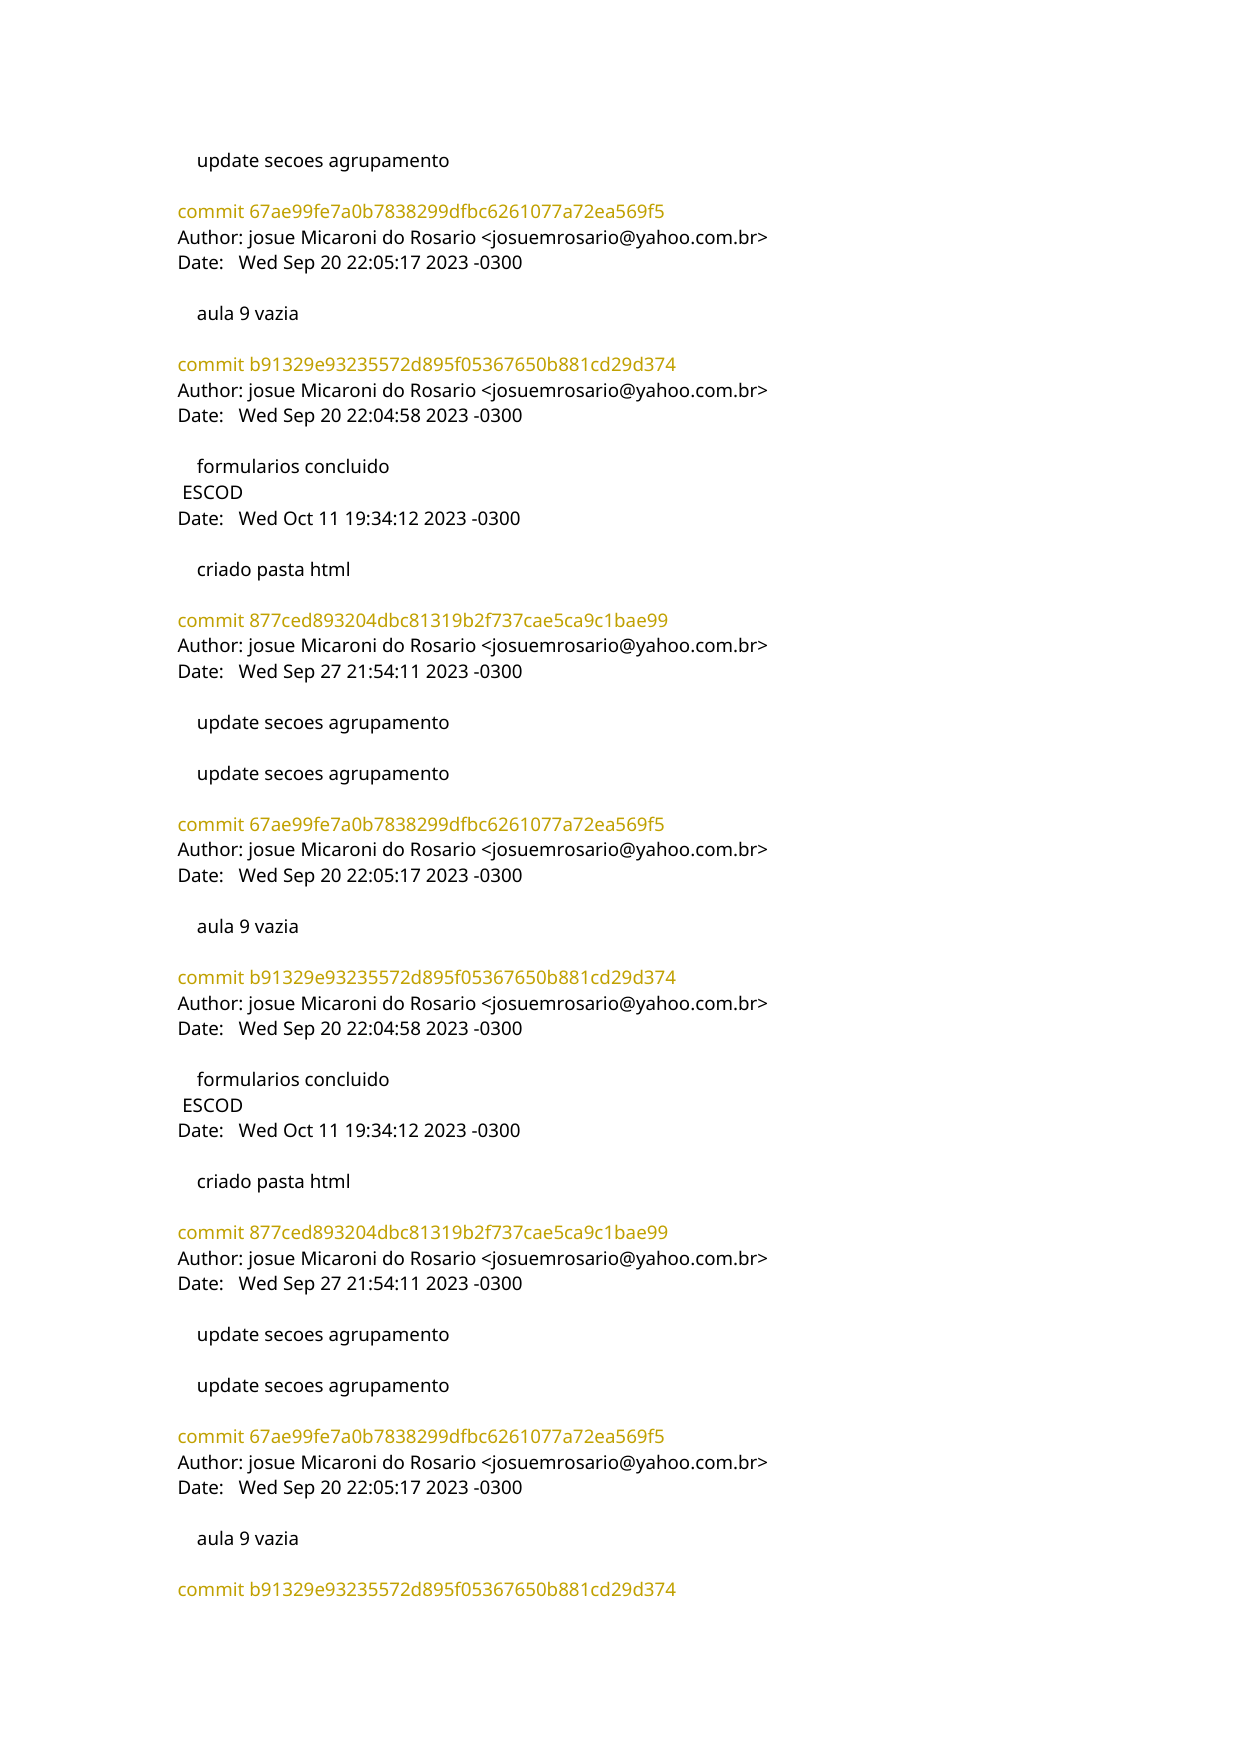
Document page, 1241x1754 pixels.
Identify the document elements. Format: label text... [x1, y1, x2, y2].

text Date: Wed Sep 20 22:05:17 2023 -0300 [177, 250, 1063, 275]
text update secoes agrupamento [177, 760, 1063, 786]
text commit 67ae99fe7a0b7838299dfbc6261077a72ea569f5 [177, 1424, 1063, 1449]
text Author: josue Micaroni do Rosario <josuemrosario@yahoo.com.br> [177, 377, 1063, 403]
text update secoes agrupamento [177, 1373, 1063, 1398]
text Date: Wed Sep 20 22:05:17 2023 -0300 [177, 1475, 1063, 1500]
text commit b91329e93235572d895f05367650b881cd29d374 [177, 964, 1063, 990]
text aula 9 vazia [177, 913, 1063, 939]
text Author: josue Micaroni do Rosario <josuemrosario@yahoo.com.br> [177, 632, 1063, 658]
text update secoes agrupamento [177, 1322, 1063, 1347]
text commit 877ced893204dbc81319b2f737cae5ca9c1bae99 [177, 1219, 1063, 1245]
text formularios concluido [177, 1066, 1063, 1092]
text commit 877ced893204dbc81319b2f737cae5ca9c1bae99 [177, 607, 1063, 632]
text aula 9 vazia [177, 1526, 1063, 1551]
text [177, 1449, 1063, 1475]
text Author: josue Micaroni do Rosario <josuemrosario@yahoo.com.br> [177, 837, 1063, 862]
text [177, 224, 1063, 250]
text criado pasta html [177, 1168, 1063, 1194]
text Author: josue Micaroni do Rosario <josuemrosario@yahoo.com.br> [177, 1245, 1063, 1271]
text Date: Wed Sep 20 22:04:58 2023 -0300 [177, 403, 1063, 428]
text commit 67ae99fe7a0b7838299dfbc6261077a72ea569f5 [177, 811, 1063, 837]
text ESCOD [177, 1092, 1063, 1117]
text Date: Wed Sep 20 22:04:58 2023 -0300 [177, 1015, 1063, 1041]
text commit b91329e93235572d895f05367650b881cd29d374 [177, 352, 1063, 377]
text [177, 148, 1063, 173]
text Date: Wed Sep 20 22:05:17 2023 -0300 [177, 862, 1063, 888]
text commit 67ae99fe7a0b7838299dfbc6261077a72ea569f5 [177, 199, 1063, 224]
text commit b91329e93235572d895f05367650b881cd29d374 [177, 1577, 1063, 1602]
text Author: josue Micaroni do Rosario <josuemrosario@yahoo.com.br> [177, 990, 1063, 1015]
text criado pasta html [177, 556, 1063, 581]
text ESCOD [177, 479, 1063, 505]
text Date: Wed Sep 27 21:54:11 2023 -0300 [177, 658, 1063, 683]
text Date: Wed Oct 11 19:34:12 2023 -0300 [177, 505, 1063, 530]
text formularios concluido [177, 454, 1063, 479]
text Date: Wed Sep 27 21:54:11 2023 -0300 [177, 1271, 1063, 1296]
text Date: Wed Oct 11 19:34:12 2023 -0300 [177, 1117, 1063, 1143]
text update secoes agrupamento [177, 709, 1063, 734]
text aula 9 vazia [177, 301, 1063, 326]
